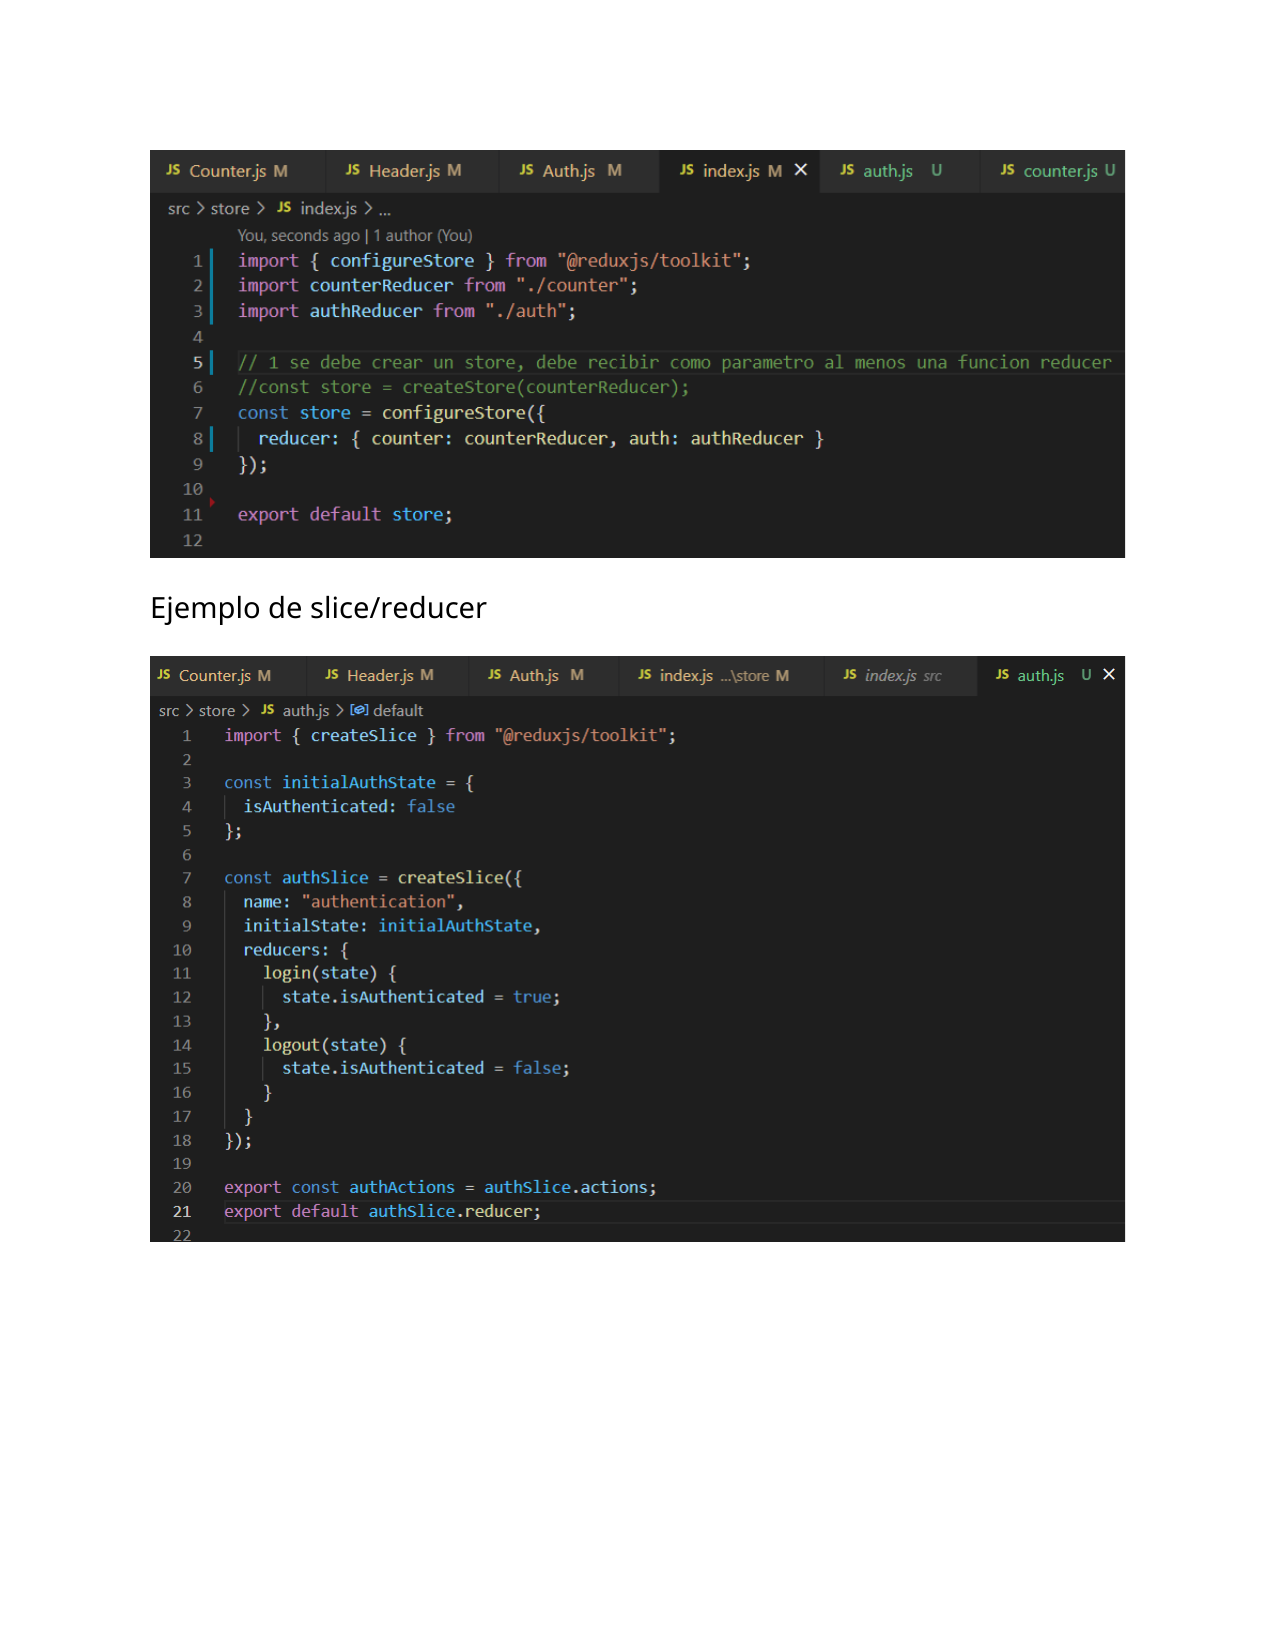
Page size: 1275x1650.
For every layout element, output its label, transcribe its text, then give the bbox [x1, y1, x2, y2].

picture [150, 656, 1125, 1242]
text Ejemplo de slice/reducer [150, 587, 1125, 627]
picture [150, 150, 1125, 558]
